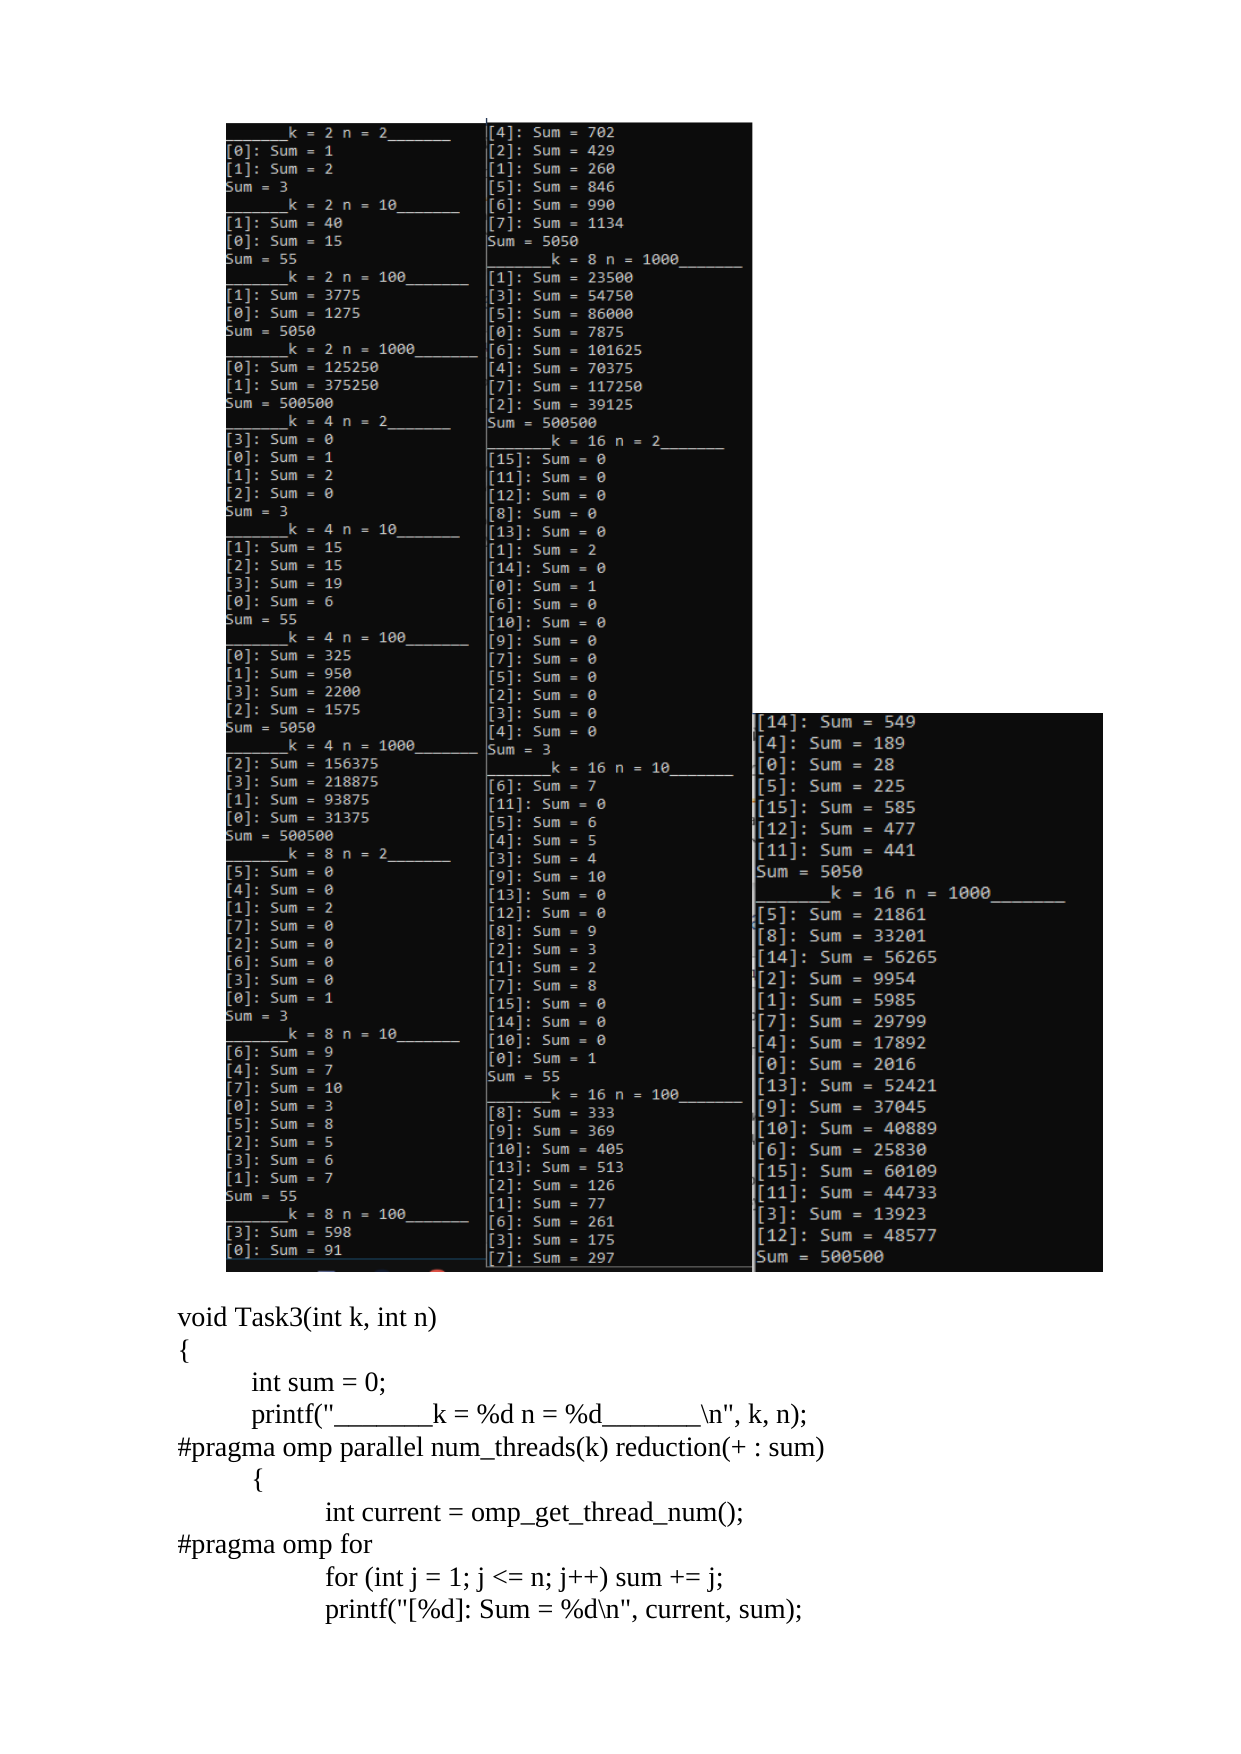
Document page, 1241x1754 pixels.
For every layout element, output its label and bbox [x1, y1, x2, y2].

text [177, 1300, 1152, 1624]
picture [226, 118, 1103, 1272]
